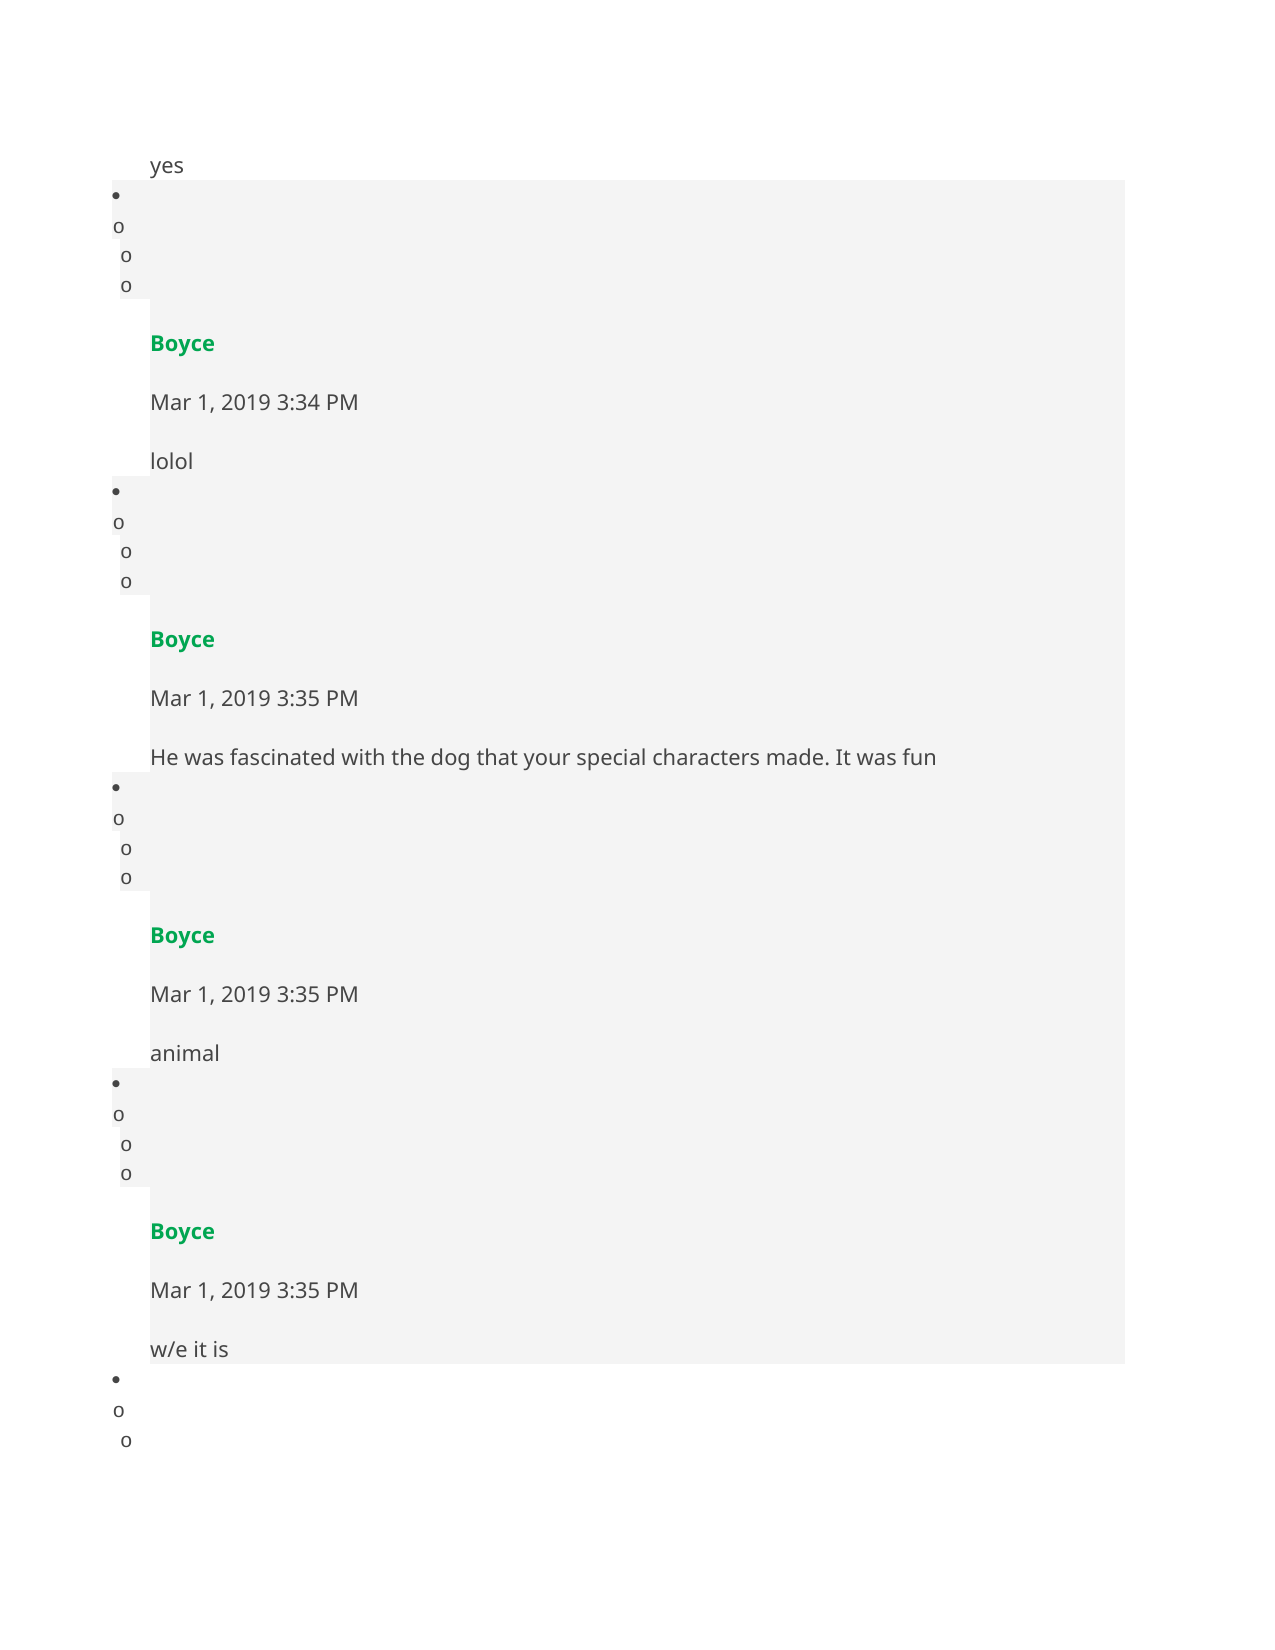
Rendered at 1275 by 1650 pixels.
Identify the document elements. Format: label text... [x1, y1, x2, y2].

text Boyce [150, 624, 1125, 654]
text Mar 1, 2019 3:35 PM [150, 1275, 1125, 1305]
text Boyce [150, 328, 1125, 358]
text Mar 1, 2019 3:35 PM [150, 979, 1125, 1009]
text yes [150, 150, 1125, 180]
text w/e it is [150, 1334, 1125, 1364]
text animal [150, 1038, 1125, 1068]
text lolol [150, 446, 1125, 476]
text He was fascinated with the dog that your special characters made. It was fun [150, 742, 1125, 772]
text Mar 1, 2019 3:35 PM [150, 683, 1125, 713]
text Boyce [150, 920, 1125, 950]
text Boyce [150, 1216, 1125, 1246]
text Mar 1, 2019 3:34 PM [150, 387, 1125, 417]
